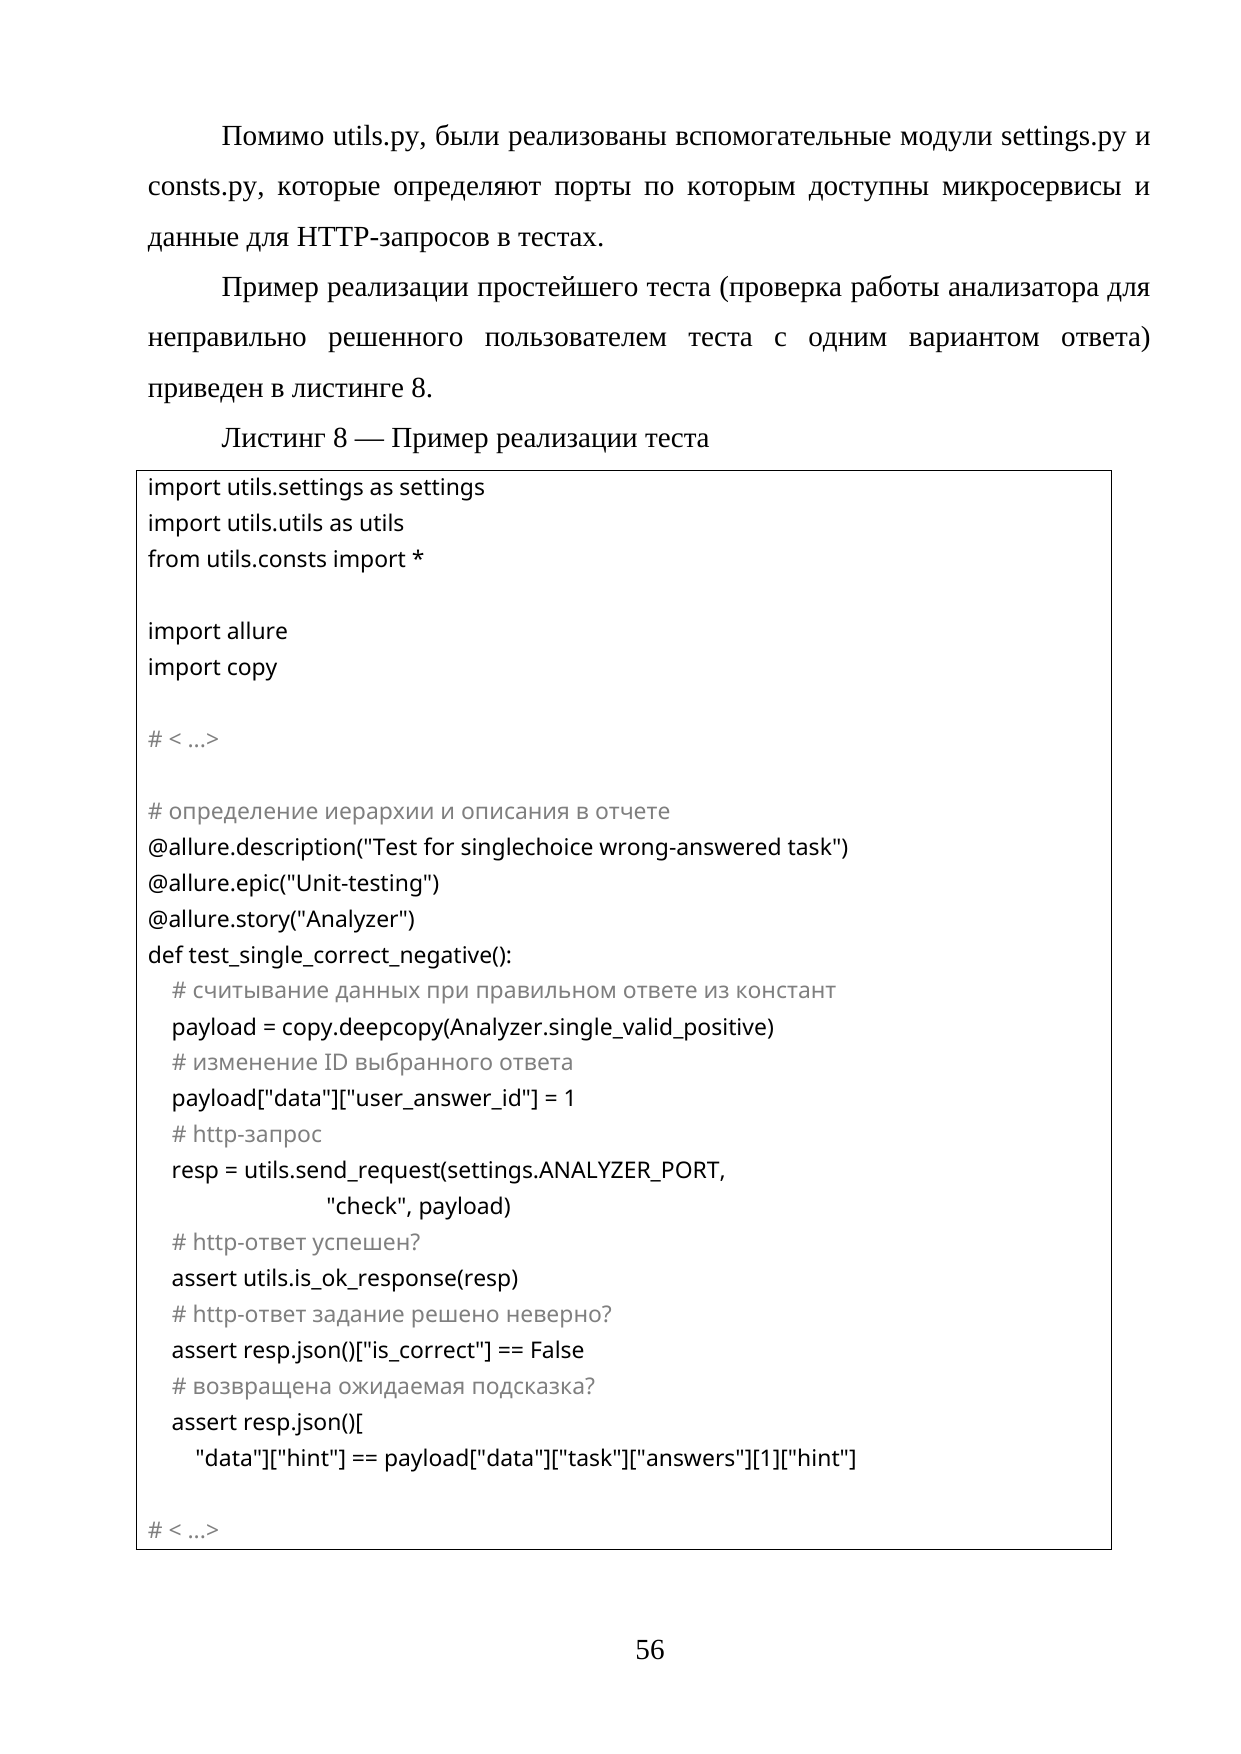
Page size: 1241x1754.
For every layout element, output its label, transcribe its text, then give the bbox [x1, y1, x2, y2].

text Помимо utils.py, были реализованы вспомогательные модули settings.py и consts.py, которые определяют порты по которым доступны микросервисы и данные для HTTP-запросов в тестах. [148, 118, 1152, 252]
table_header import utils.settings as settings import utils.utils as utils from utils.consts import * import allure import copy # < ...> # определение иерархии и описания в отчете @allure.description("Test for singlechoice wrong-answered task") @allure.epic("Unit-testing") @allure.story("Analyzer") def test_single_correct_negative(): # считывание данных при правильном ответе из констант payload = copy.deepcopy(Analyzer.single_valid_positive) # изменение ID выбранного ответа payload["data"]["user_answer_id"] = 1 # http-запрос resp = utils.send_request(settings.ANALYZER_PORT, "check", payload) # http-ответ успешен? assert utils.is_ok_response(resp) # http-ответ задание решено неверно? assert resp.json()["is_correct"] == False # возвращена ожидаемая подсказка? assert resp.json()[ "data"]["hint"] == payload["data"]["task"]["answers"][1]["hint"] # < ...> [137, 471, 1111, 1549]
text Пример реализации простейшего теста (проверка работы анализатора для неправильно решенного пользователем теста с одним вариантом ответа) приведен в листинге 8. [148, 269, 1152, 403]
text Листинг 8 — Пример реализации теста [148, 420, 1152, 453]
